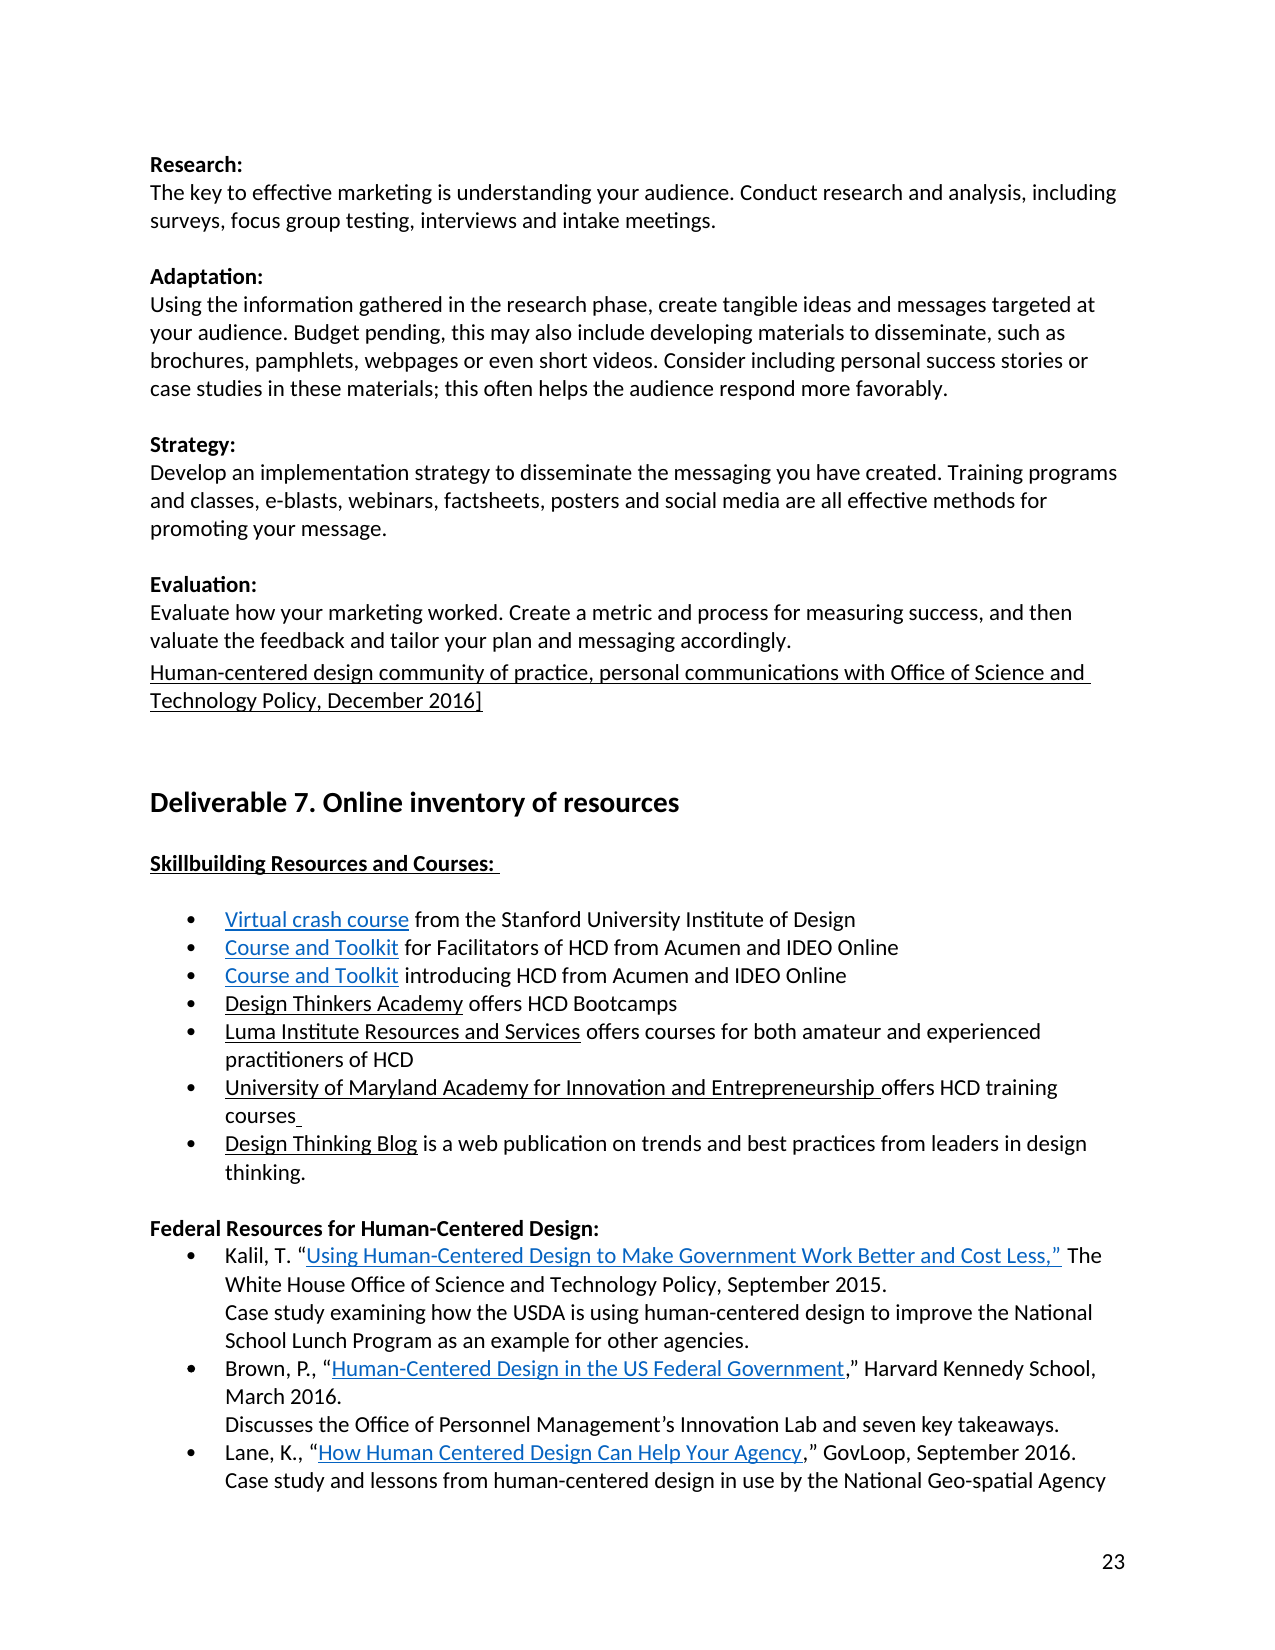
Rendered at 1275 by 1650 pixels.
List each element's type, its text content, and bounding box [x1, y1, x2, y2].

list Brown, P., “Human-Centered Design in the US Federal Government,” Harvard Kennedy School, March 2016. Discusses the Office of Personnel Management’s Innovation Lab and seven key takeaways. [187, 1354, 1125, 1438]
list Course and Toolkit for Facilitators of HCD from Acumen and IDEO Online [187, 933, 1125, 961]
list Virtual crash course from the Stanford University Institute of Design [187, 905, 1125, 933]
list Lane, K., “How Human Centered Design Can Help Your Agency,” GovLoop, September 2016. Case study and lessons from human-centered design in use by the National Geo-spatial Agency [187, 1438, 1125, 1494]
text Adaptation: [150, 262, 1125, 290]
list Kalil, T. “Using Human-Centered Design to Make Government Work Better and Cost Less,” The White House Office of Science and Technology Policy, September 2015. Case study examining how the USDA is using human-centered design to improve the National School Lunch Program as an example for other agencies. [187, 1242, 1125, 1354]
text Deliverable 7. Online inventory of resources [150, 784, 1125, 820]
text Federal Resources for Human-Centered Design: [150, 1214, 1125, 1242]
text Strategy: [150, 430, 1125, 458]
list Luma Institute Resources and Services offers courses for both amateur and experienced practitioners of HCD [187, 1017, 1125, 1073]
list Course and Toolkit introducing HCD from Acumen and IDEO Online [187, 961, 1125, 989]
list Design Thinkers Academy offers HCD Bootcamps [187, 989, 1125, 1017]
subtitle Human-centered design community of practice, personal communications with Office of Science and Technology Policy, December 2016] [150, 658, 1125, 714]
text Using the information gathered in the research phase, create tangible ideas and messages targeted at your audience. Budget pending, this may also include developing materials to disseminate, such as brochures, pamphlets, webpages or even short videos. Consider including personal success stories or case studies in these materials; this often helps the audience respond more favorably. [150, 290, 1125, 402]
list Design Thinking Blog is a web publication on trends and best practices from leaders in design thinking. [187, 1129, 1125, 1186]
list University of Maryland Academy for Innovation and Entrepreneurship offers HCD training courses [187, 1073, 1125, 1129]
text Evaluate how your marketing worked. Create a metric and process for measuring success, and then valuate the feedback and tailor your plan and messaging accordingly. [150, 598, 1125, 654]
text Skillbuilding Resources and Courses: [150, 849, 1125, 877]
text Evaluation: [150, 570, 1125, 598]
text Develop an implementation strategy to disseminate the messaging you have created. Training programs and classes, e-blasts, webinars, factsheets, posters and social media are all effective methods for promoting your message. [150, 458, 1125, 542]
text Research: [150, 150, 1125, 178]
text The key to effective marketing is understanding your audience. Conduct research and analysis, including surveys, focus group testing, interviews and intake meetings. [150, 178, 1125, 234]
